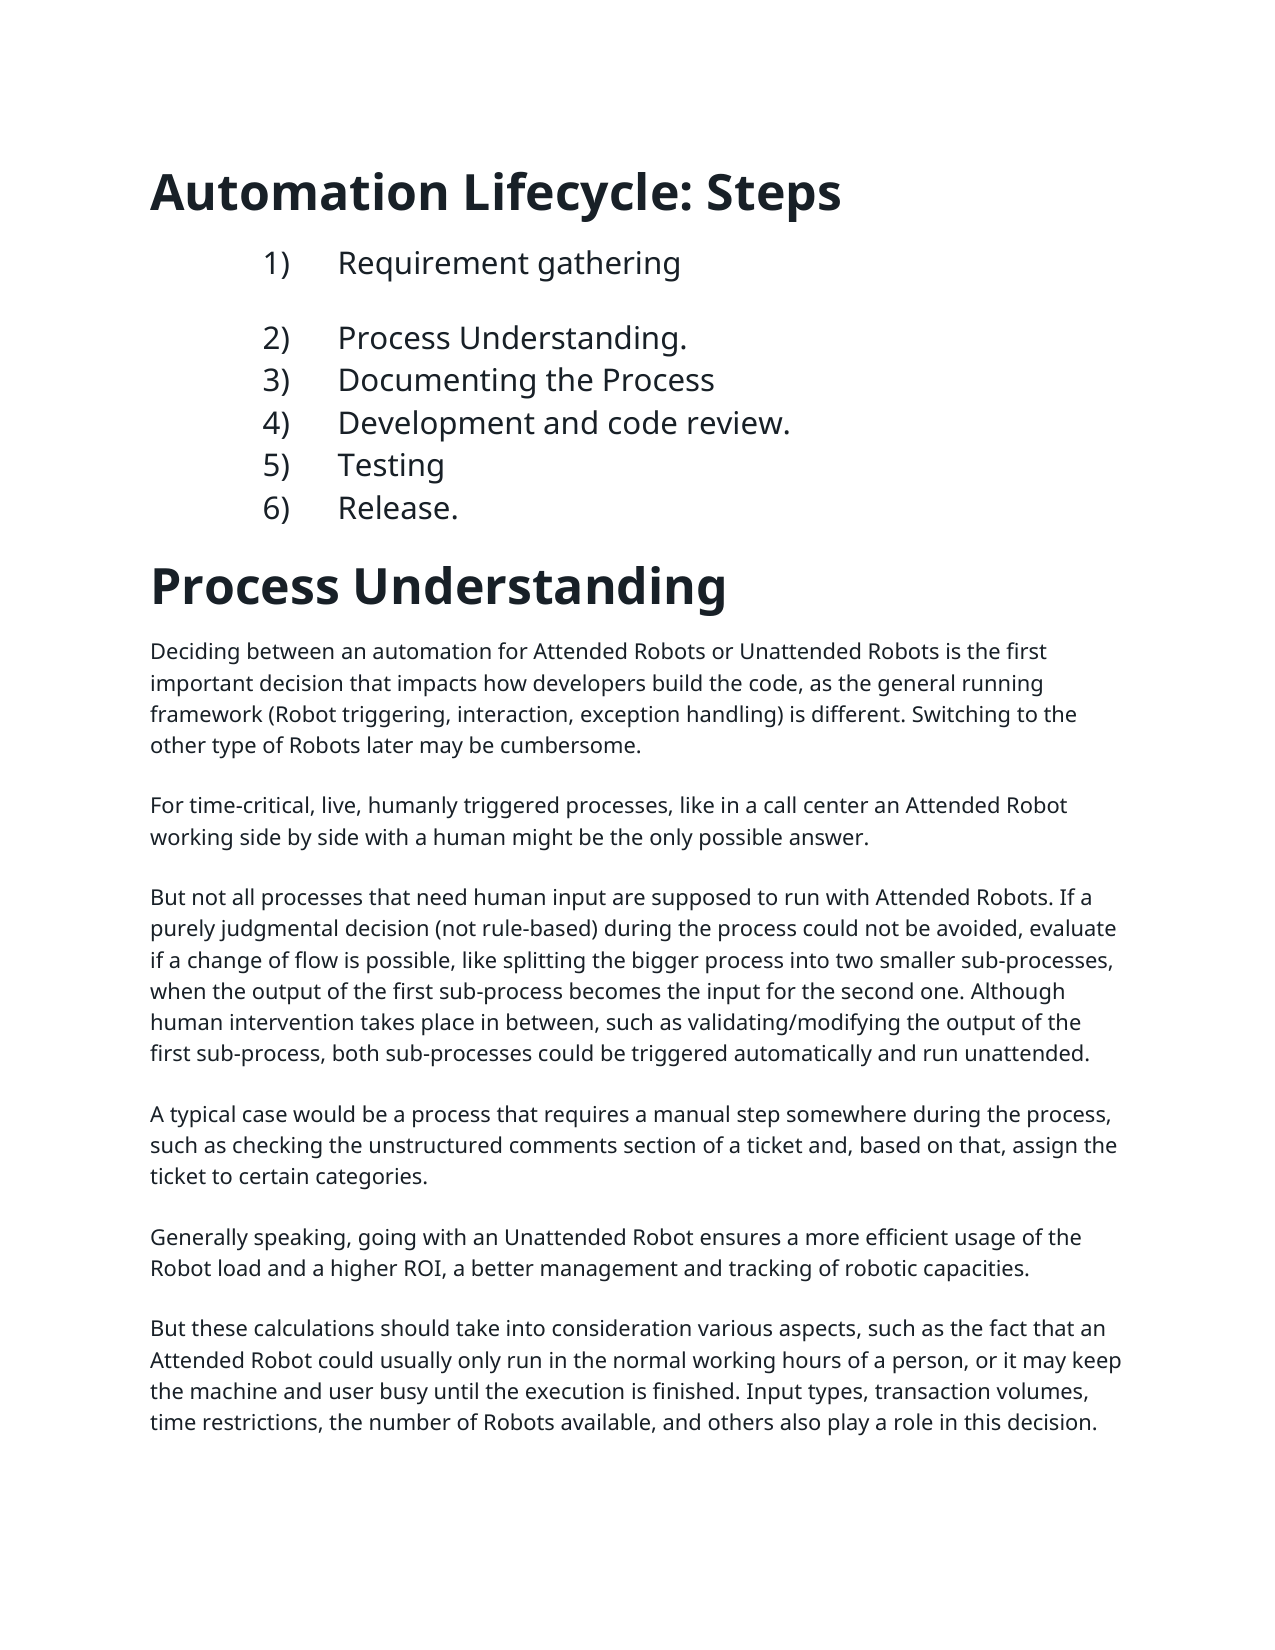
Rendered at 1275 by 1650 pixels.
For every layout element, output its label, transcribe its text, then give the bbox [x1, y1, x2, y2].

text For time-critical, live, humanly triggered processes, like in a call center an Attended Robot working side by side with a human might be the only possible answer. [150, 789, 1125, 852]
subtitle Documenting the Process [262, 358, 1125, 401]
subtitle Release. [262, 486, 1125, 529]
subtitle Development and code review. [262, 401, 1125, 443]
subtitle Automation Lifecycle: Steps [150, 150, 1125, 225]
subtitle Requirement gathering [262, 241, 1125, 283]
subtitle Process Understanding [150, 544, 1125, 619]
text But these calculations should take into consideration various aspects, such as the fact that an Attended Robot could usually only run in the normal working hours of a person, or it may keep the machine and user busy until the execution is finished. Input types, transaction volumes, time restrictions, the number of Robots available, and others also play a role in this decision. [150, 1312, 1125, 1437]
subtitle Process Understanding. [262, 283, 1125, 358]
subtitle Testing [262, 443, 1125, 486]
text A typical case would be a process that requires a manual step somewhere during the process, such as checking the unstructured comments section of a ticket and, based on that, assign the ticket to certain categories. [150, 1097, 1125, 1191]
text Deciding between an automation for Attended Robots or Unattended Robots is the first important decision that impacts how developers build the code, as the general running framework (Robot triggering, interaction, exception handling) is different. Switching to the other type of Robots later may be cumbersome. [150, 635, 1125, 760]
text But not all processes that need human input are supposed to run with Attended Robots. If a purely judgmental decision (not rule-based) during the process could not be avoided, evaluate if a change of flow is possible, like splitting the bigger process into two smaller sub-processes, when the output of the first sub-process becomes the input for the second one. Although human intervention takes place in between, such as validating/modifying the output of the first sub-process, both sub-processes could be triggered automatically and run unattended. [150, 881, 1125, 1068]
text Generally speaking, going with an Unattended Robot ensures a more efficient usage of the Robot load and a higher ROI, a better management and tracking of robotic capacities. [150, 1220, 1125, 1283]
